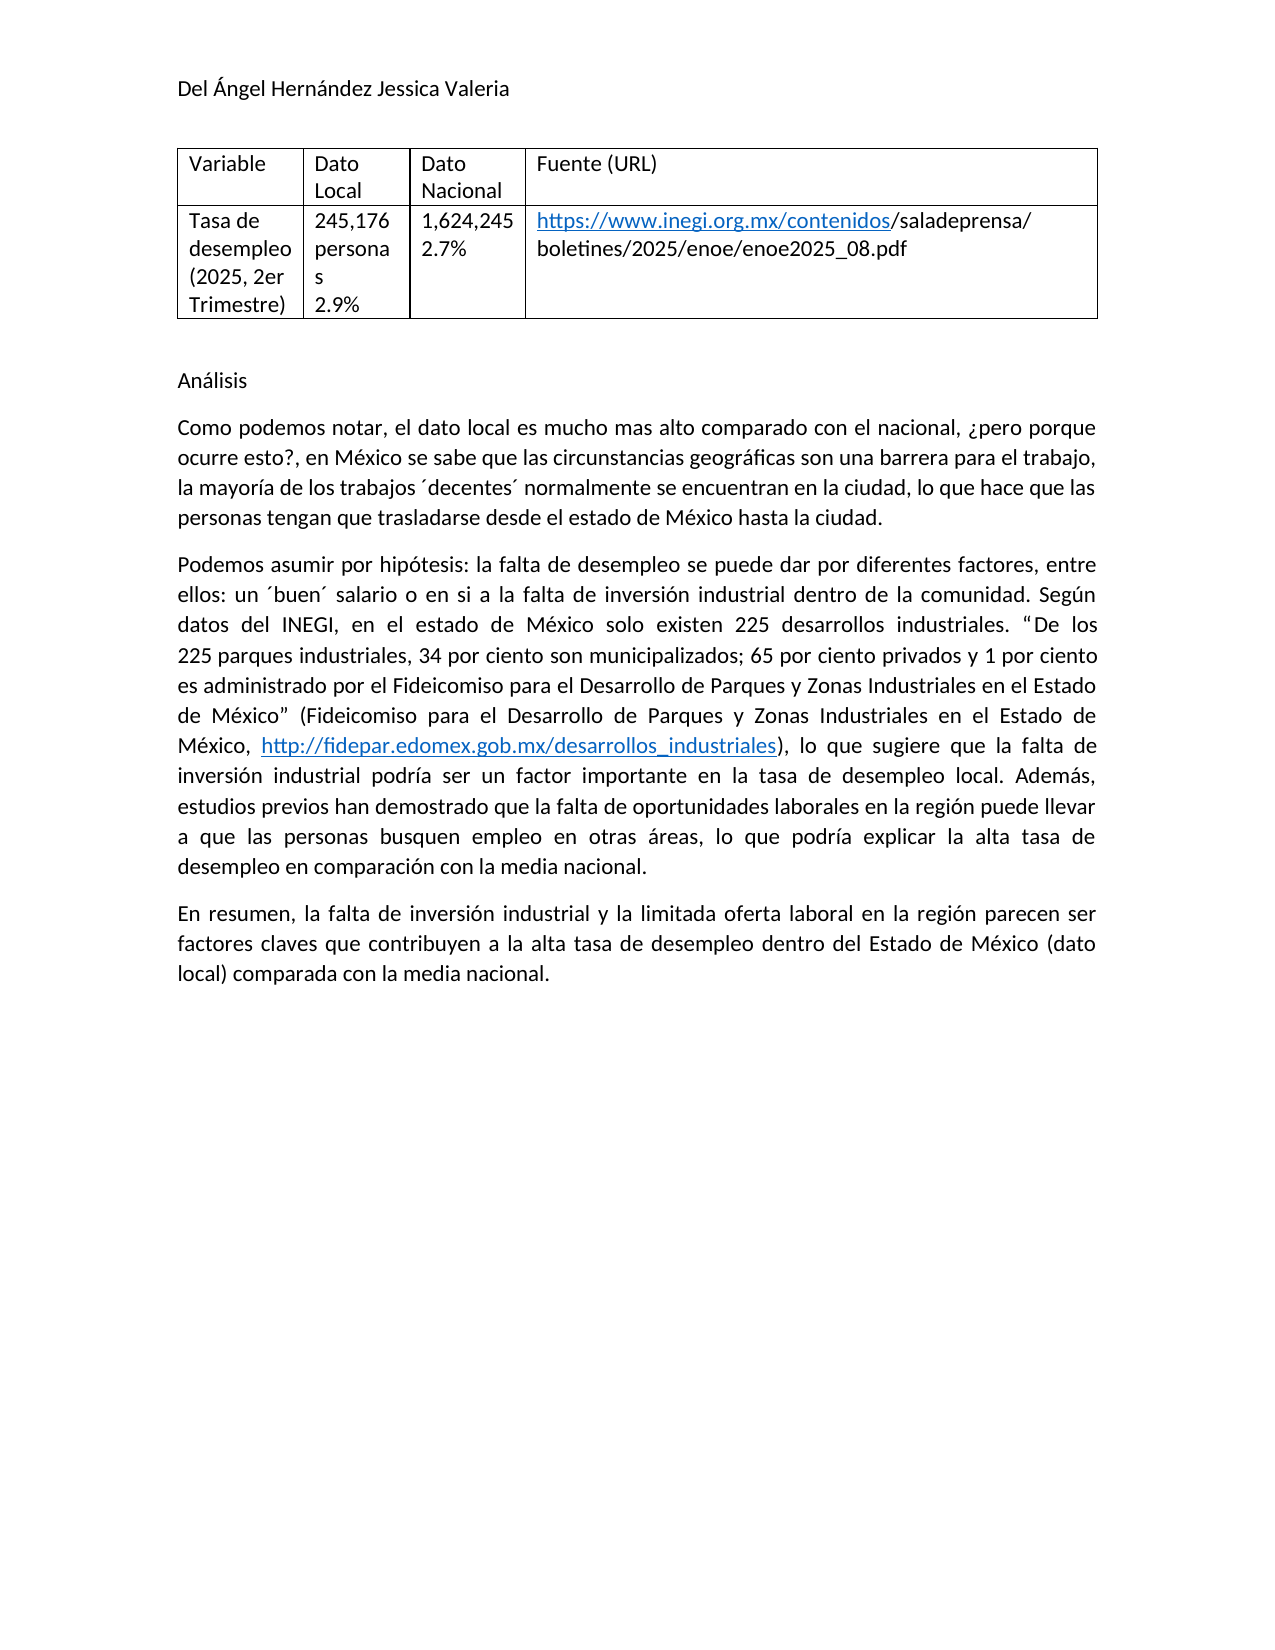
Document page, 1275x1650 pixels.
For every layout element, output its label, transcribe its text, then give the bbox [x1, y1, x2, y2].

table_cell Tasa de desempleo (2025, 2er Trimestre) [178, 206, 303, 318]
table_header Variable [178, 149, 303, 205]
text Análisis [177, 366, 1098, 394]
table_header Fuente (URL) [526, 149, 1097, 205]
table_cell 245,176 personas 2.9% [304, 206, 409, 318]
text Podemos asumir por hipótesis: la falta de desempleo se puede dar por diferentes factores, entre ellos: un ´buen´ salario o en si a la falta de inversión industrial dentro de la comunidad. Según datos del INEGI, en el estado de México solo existen 225 desarrollos industriales. “De los 225 parques industriales, 34 por ciento son municipalizados; 65 por ciento privados y 1 por ciento es administrado por el Fideicomiso para el Desarrollo de Parques y Zonas Industriales en el Estado de México” (Fideicomiso para el Desarrollo de Parques y Zonas Industriales en el Estado de México, http://fidepar.edomex.gob.mx/desarrollos_industriales), lo que sugiere que la falta de inversión industrial podría ser un factor importante en la tasa de desempleo local. Además, estudios previos han demostrado que la falta de oportunidades laborales en la región puede llevar a que las personas busquen empleo en otras áreas, lo que podría explicar la alta tasa de desempleo en comparación con la media nacional. [177, 550, 1098, 880]
table_header Dato Nacional [411, 149, 525, 205]
table_header Dato Local [304, 149, 409, 205]
table_cell 1,624,245 2.7% [411, 206, 525, 318]
table_cell https://www.inegi.org.mx/contenidos/saladeprensa/ boletines/2025/enoe/enoe2025_08.pdf [526, 206, 1097, 318]
text En resumen, la falta de inversión industrial y la limitada oferta laboral en la región parecen ser factores claves que contribuyen a la alta tasa de desempleo dentro del Estado de México (dato local) comparada con la media nacional. [177, 899, 1098, 987]
text Como podemos notar, el dato local es mucho mas alto comparado con el nacional, ¿pero porque ocurre esto?, en México se sabe que las circunstancias geográficas son una barrera para el trabajo, la mayoría de los trabajos ´decentes´ normalmente se encuentran en la ciudad, lo que hace que las personas tengan que trasladarse desde el estado de México hasta la ciudad. [177, 413, 1098, 531]
